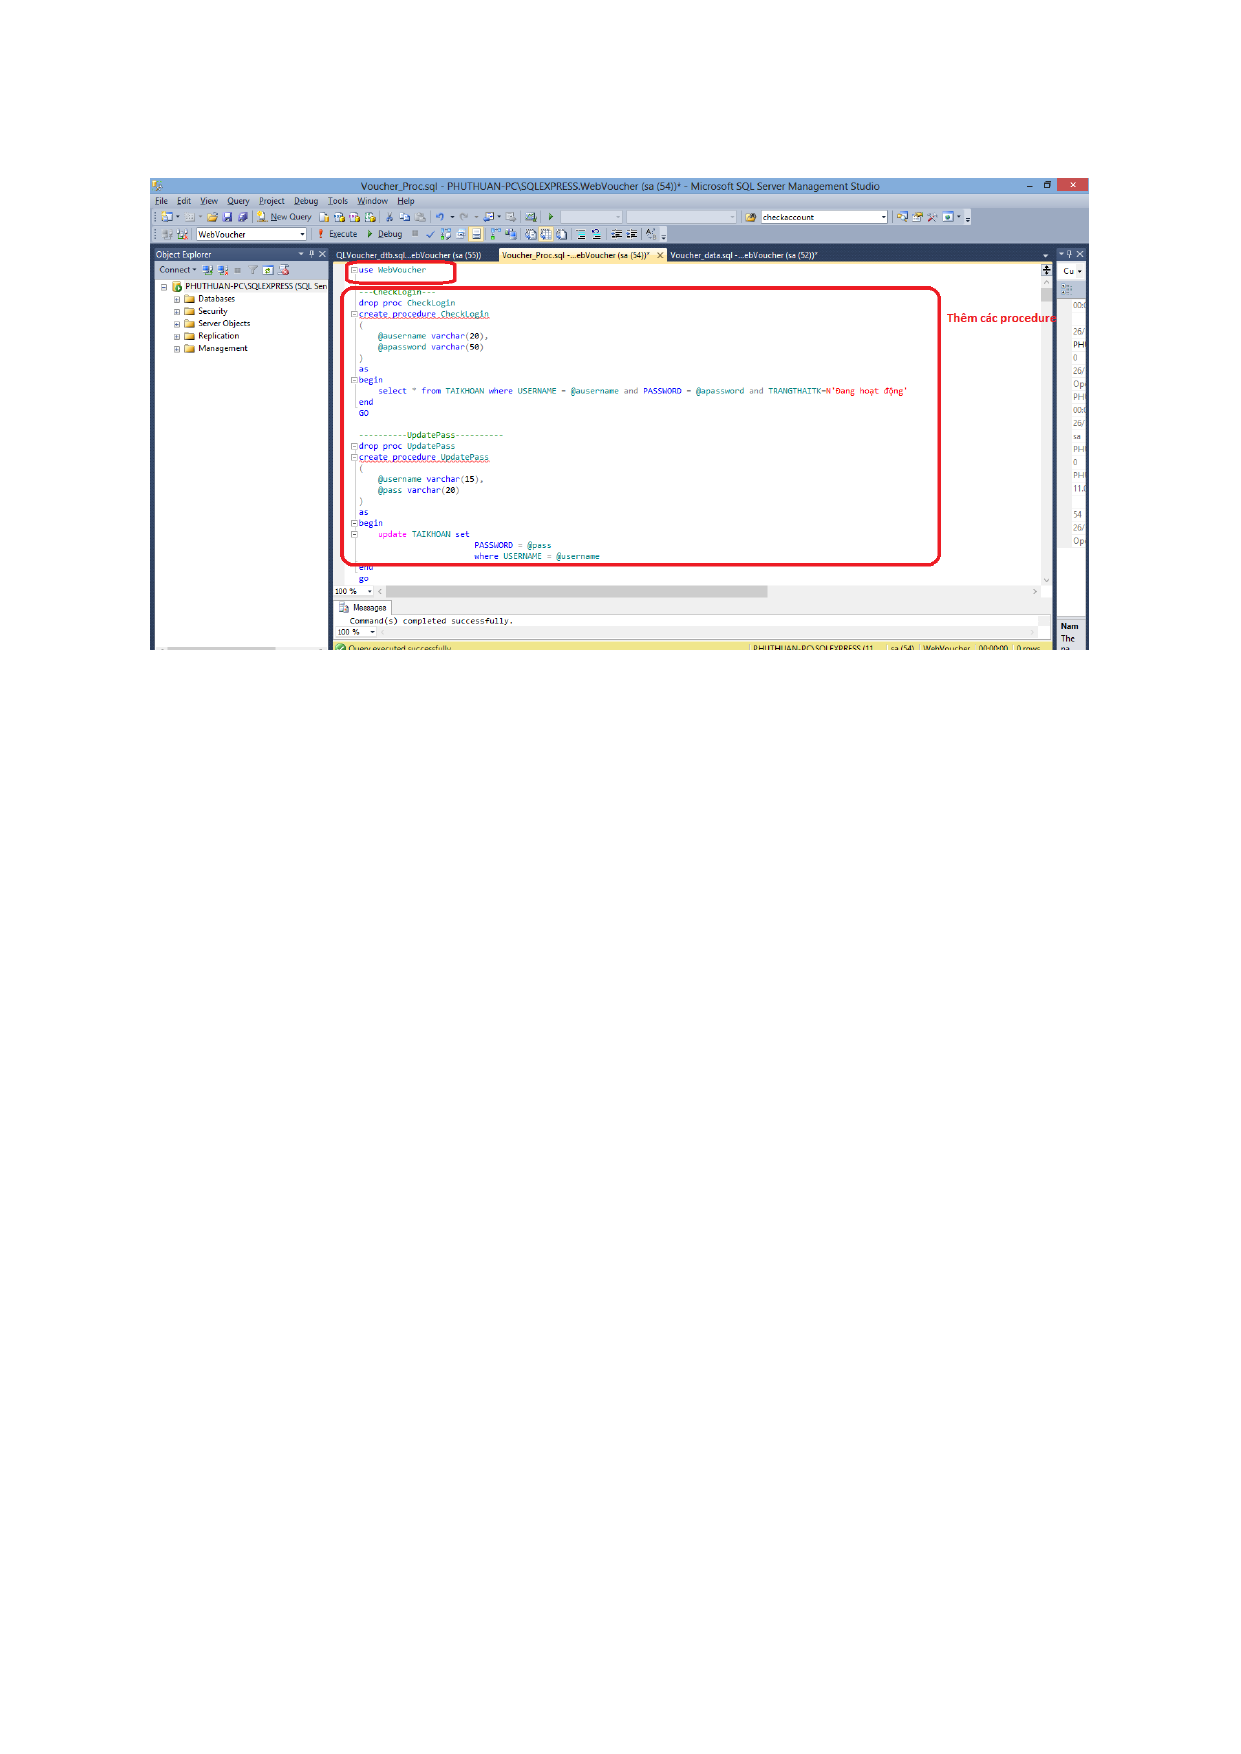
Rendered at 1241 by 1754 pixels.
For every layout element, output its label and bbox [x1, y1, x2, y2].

picture [150, 150, 1089, 650]
